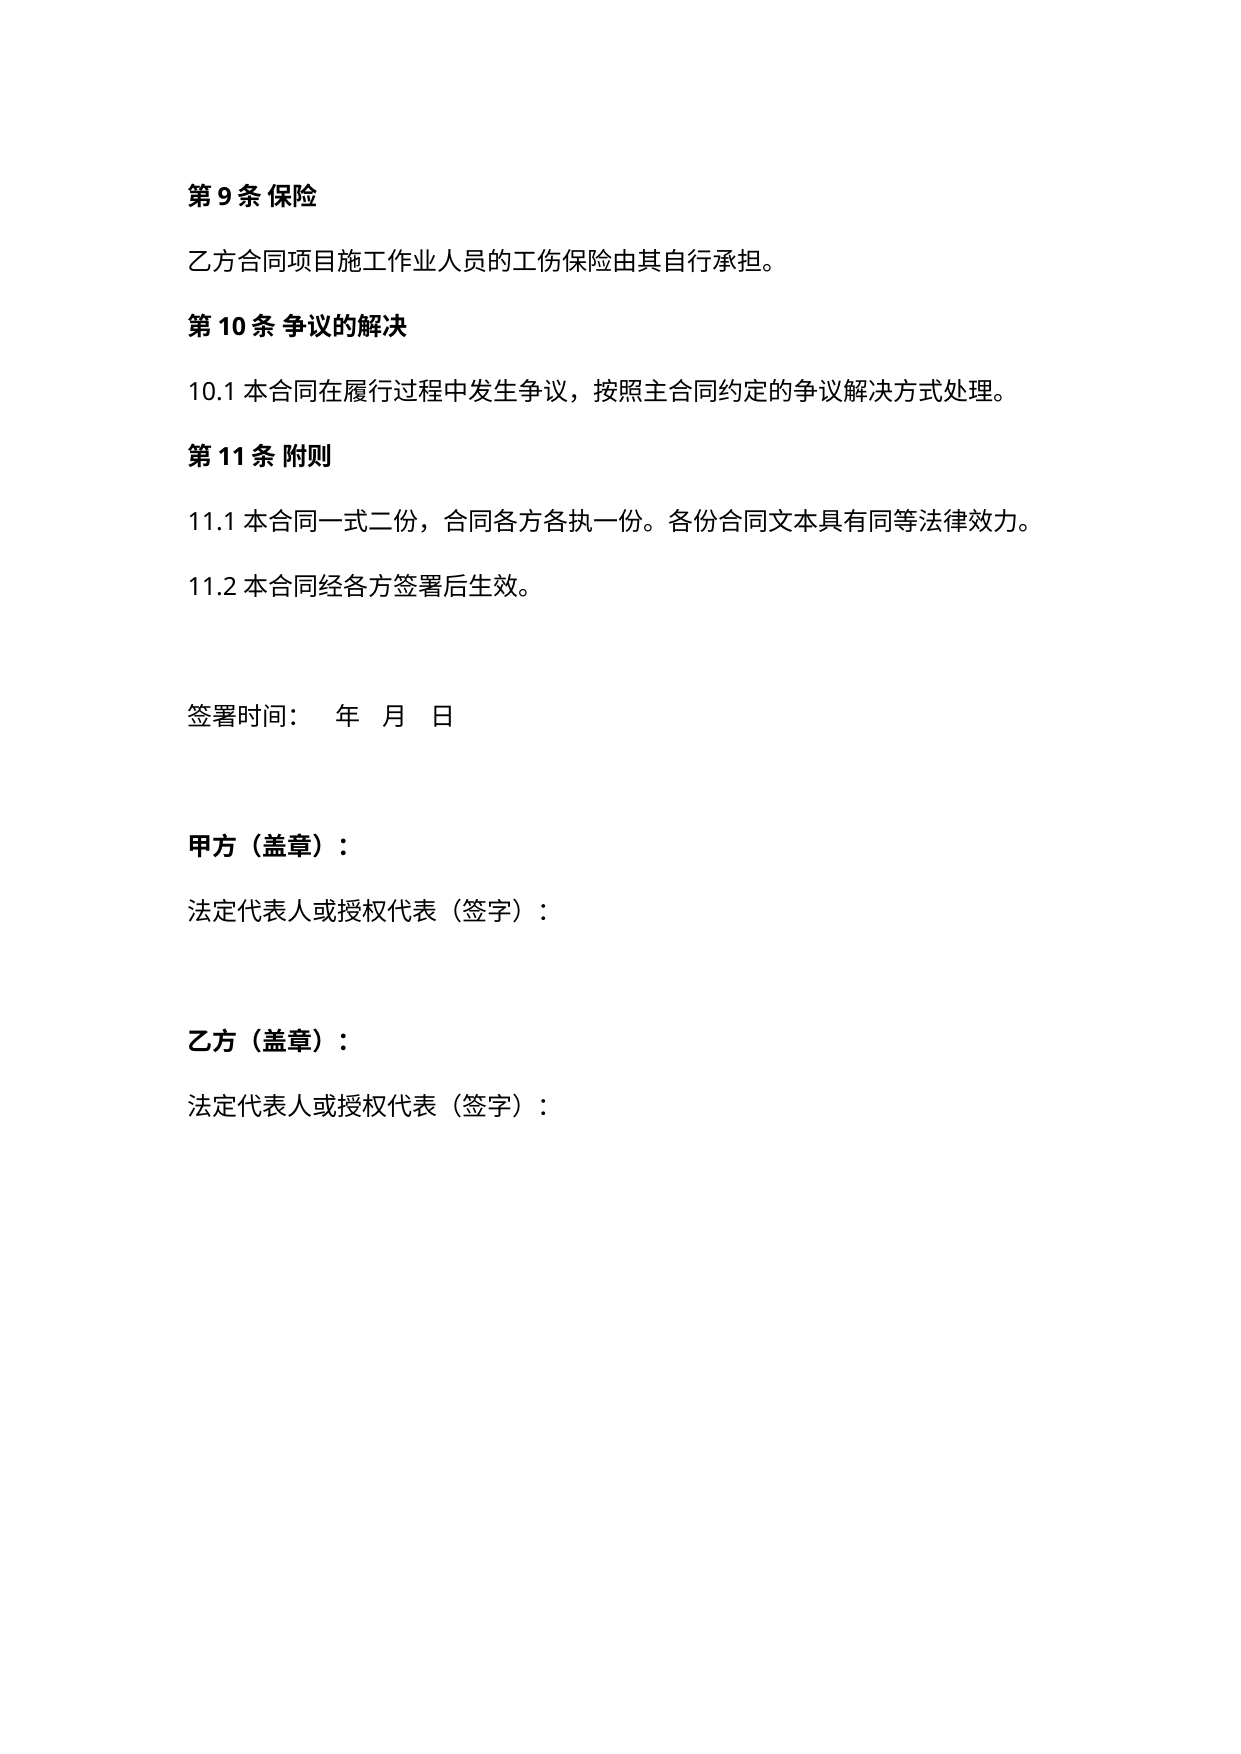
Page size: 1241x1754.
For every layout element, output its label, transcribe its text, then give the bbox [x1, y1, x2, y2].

text 甲方（盖章）： [187, 747, 1053, 877]
text 10.1 本合同在履行过程中发生争议，按照主合同约定的争议解决方式处理。 [187, 357, 1053, 422]
text 11.1 本合同一式二份，合同各方各执一份。各份合同文本具有同等法律效力。 [187, 487, 1053, 552]
text 乙方（盖章）： [187, 942, 1053, 1072]
text 11.2 本合同经各方签署后生效。 [187, 552, 1053, 617]
text 法定代表人或授权代表（签字）： [187, 877, 1053, 942]
subtitle 第9条 保险 [187, 162, 1053, 227]
text 乙方合同项目施工作业人员的工伤保险由其自行承担。 [187, 227, 1053, 292]
text 签署时间： 年 月 日 [187, 682, 1053, 747]
text 法定代表人或授权代表（签字）： [187, 1072, 1053, 1137]
subtitle 第11条 附则 [187, 422, 1053, 487]
subtitle 第10条 争议的解决 [187, 292, 1053, 357]
